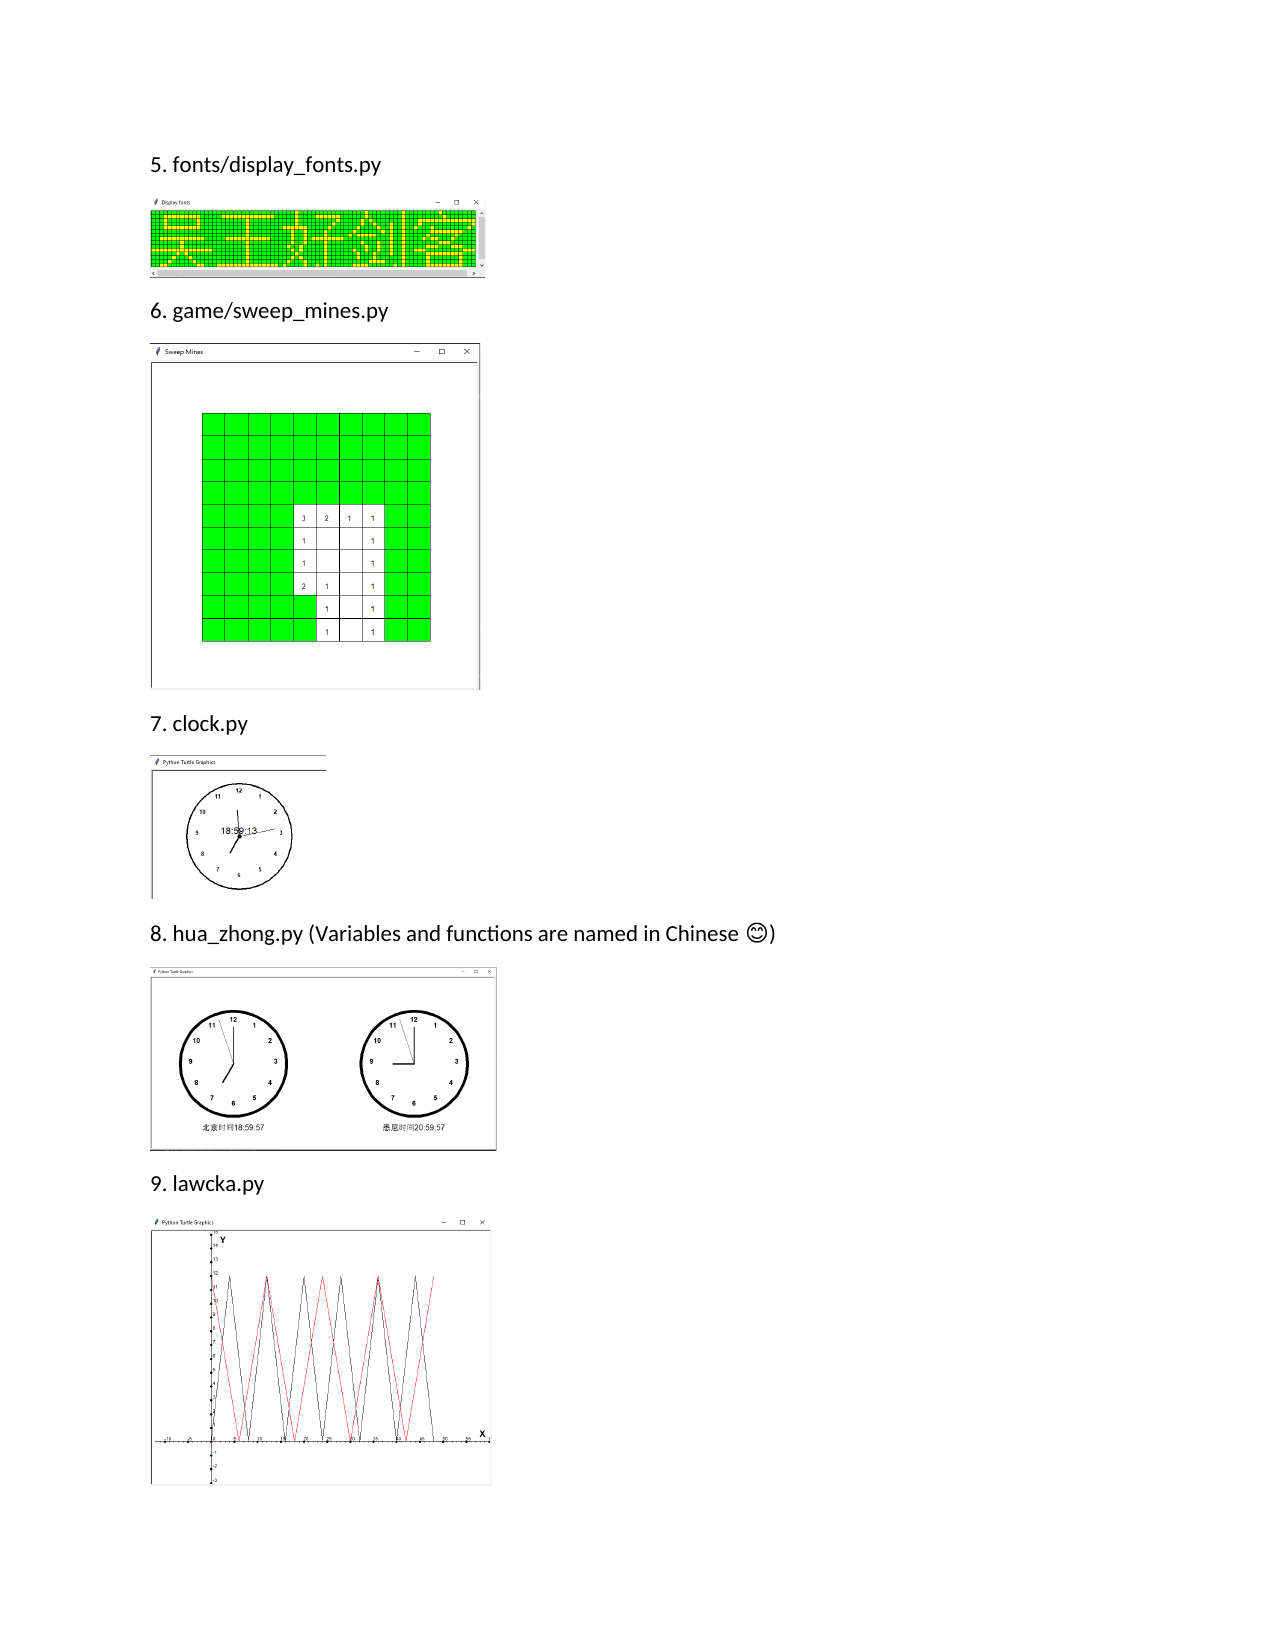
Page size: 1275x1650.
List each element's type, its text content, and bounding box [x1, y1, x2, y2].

text 7. clock.py [150, 709, 1125, 737]
picture [150, 1216, 492, 1486]
picture [150, 755, 327, 899]
picture [150, 967, 497, 1151]
picture [150, 343, 481, 690]
text 8. hua_zhong.py (Variables and functions are named in Chinese ) [150, 917, 1125, 948]
text 6. game/sweep_mines.py [150, 296, 1125, 324]
text 5. fonts/display_fonts.py [150, 150, 1125, 178]
text 9. lawcka.py [150, 1169, 1125, 1198]
picture [150, 196, 486, 278]
